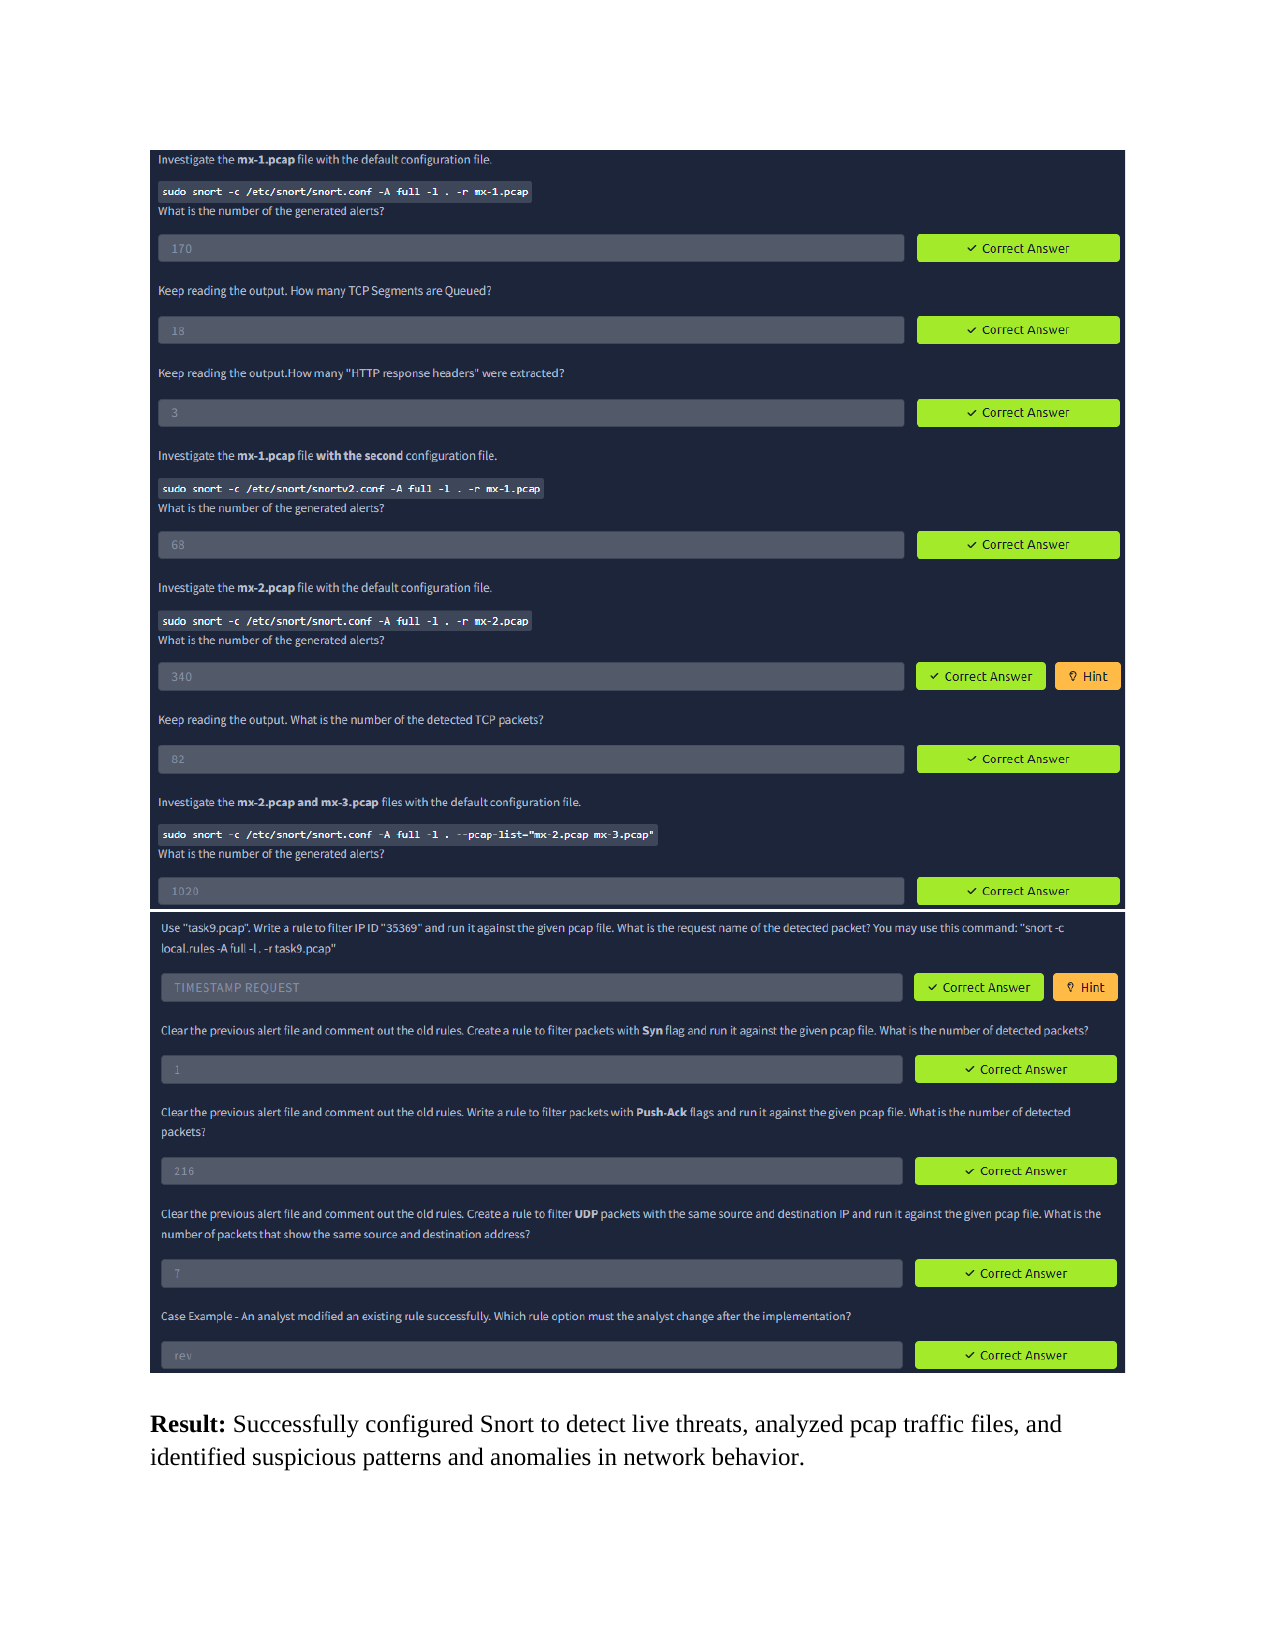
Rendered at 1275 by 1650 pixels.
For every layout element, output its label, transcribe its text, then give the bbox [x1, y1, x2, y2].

picture [150, 150, 1125, 909]
text Result: Successfully configured Snort to detect live threats, analyzed pcap traffic files, and identified suspicious patterns and anomalies in network behavior. [150, 1409, 1125, 1471]
picture [150, 912, 1125, 1373]
